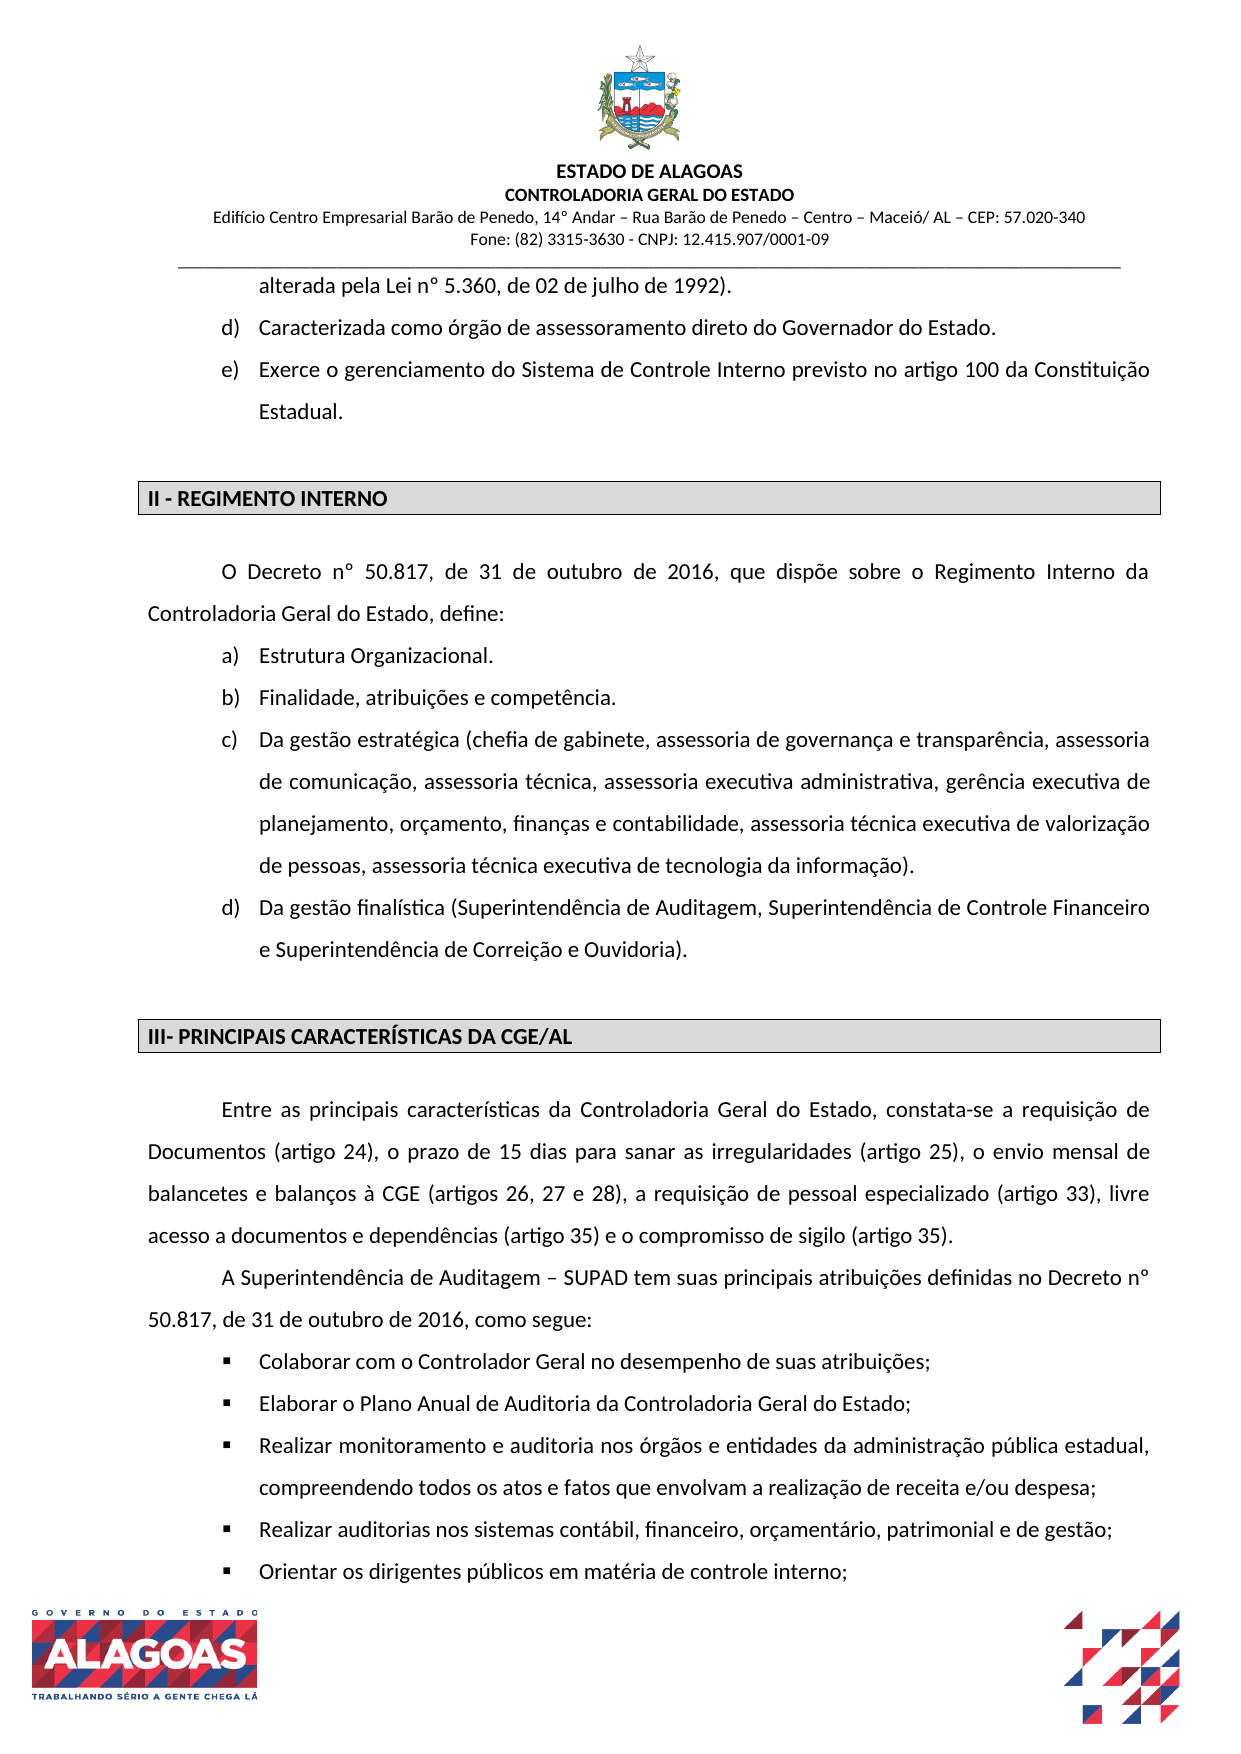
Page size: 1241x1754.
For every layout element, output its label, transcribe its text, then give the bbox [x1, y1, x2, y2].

list Estrutura Organizacional. [221, 641, 1152, 669]
list Substituiu a Auditoria Geral do Estado (criada pela Lei nº 2.843, de 30 de dezembro de 1966 e alterada pela Lei nº 5.360, de 02 de julho de 1992). [221, 271, 1152, 299]
list Orientar os dirigentes públicos em matéria de controle interno; [221, 1557, 1152, 1585]
text O Decreto nº 50.817, de 31 de outubro de 2016, que dispõe sobre o Regimento Interno da Controladoria Geral do Estado, define: [148, 557, 1152, 627]
list Da gestão finalística (Superintendência de Auditagem, Superintendência de Controle Financeiro e Superintendência de Correição e Ouvidoria). [221, 893, 1152, 963]
list Finalidade, atribuições e competência. [221, 683, 1152, 711]
picture [597, 45, 681, 150]
list Realizar auditorias nos sistemas contábil, financeiro, orçamentário, patrimonial e de gestão; [221, 1515, 1152, 1543]
list Realizar monitoramento e auditoria nos órgãos e entidades da administração pública estadual, compreendendo todos os atos e fatos que envolvam a realização de receita e/ou despesa; [221, 1431, 1152, 1501]
list Caracterizada como órgão de assessoramento direto do Governador do Estado. [221, 313, 1152, 341]
list Elaborar o Plano Anual de Auditoria da Controladoria Geral do Estado; [221, 1389, 1152, 1417]
list Exerce o gerenciamento do Sistema de Controle Interno previsto no artigo 100 da Constituição Estadual. [221, 355, 1152, 425]
text A Superintendência de Auditagem – SUPAD tem suas principais atribuições definidas no Decreto nº 50.817, de 31 de outubro de 2016, como segue: [148, 1263, 1152, 1333]
text Entre as principais características da Controladoria Geral do Estado, constata-se a requisição de Documentos (artigo 24), o prazo de 15 dias para sanar as irregularidades (artigo 25), o envio mensal de balancetes e balanços à CGE (artigos 26, 27 e 28), a requisição de pessoal especializado (artigo 33), livre acesso a documentos e dependências (artigo 35) e o compromisso de sigilo (artigo 35). [148, 1095, 1152, 1249]
text II - REGIMENTO INTERNO [139, 482, 1160, 514]
list Colaborar com o Controlador Geral no desempenho de suas atribuições; [221, 1347, 1152, 1375]
picture [1063, 1610, 1180, 1724]
list Da gestão estratégica (chefia de gabinete, assessoria de governança e transparência, assessoria de comunicação, assessoria técnica, assessoria executiva administrativa, gerência executiva de planejamento, orçamento, finanças e contabilidade, assessoria técnica executiva de valorização de pessoas, assessoria técnica executiva de tecnologia da informação). [221, 725, 1152, 879]
text III- PRINCIPAIS CARACTERÍSTICAS DA CGE/AL [139, 1020, 1160, 1052]
picture [31, 1610, 258, 1700]
